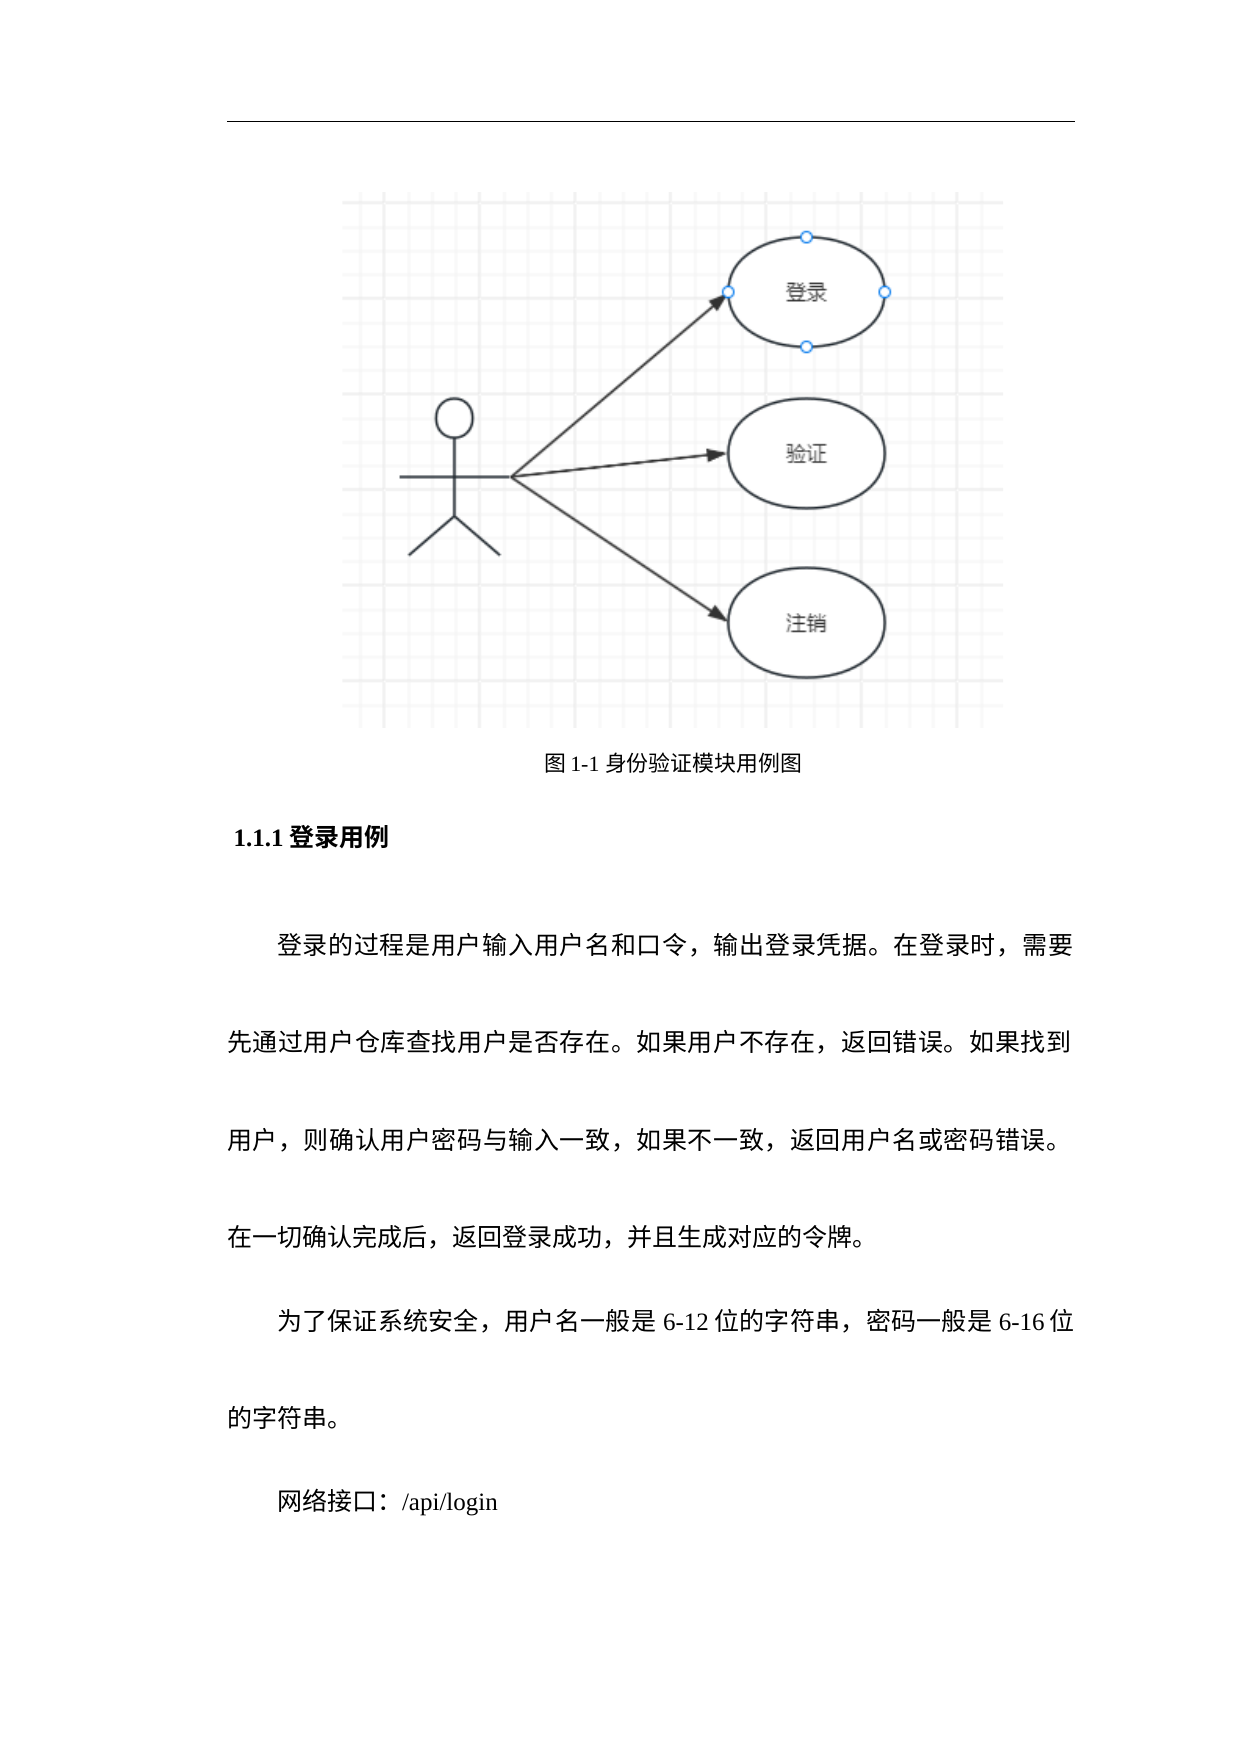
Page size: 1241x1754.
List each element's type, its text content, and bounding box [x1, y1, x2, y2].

text 图1-1 身份验证模块用例图 [227, 745, 1075, 778]
text 为了保证系统安全，用户名一般是6-12位的字符串，密码一般是6-16位的字符串。 [227, 1287, 1075, 1449]
picture [342, 192, 1004, 728]
text 网络接口：/api/login [227, 1467, 1075, 1532]
text 登录的过程是用户输入用户名和口令，输出登录凭据。在登录时，需要先通过用户仓库查找用户是否存在。如果用户不存在，返回错误。如果找到用户，则确认用户密码与输入一致，如果不一致，返回用户名或密码错误。在一切确认完成后，返回登录成功，并且生成对应的令牌。 [227, 911, 1075, 1268]
subtitle 1.1.1 登录用例 [183, 803, 1075, 868]
